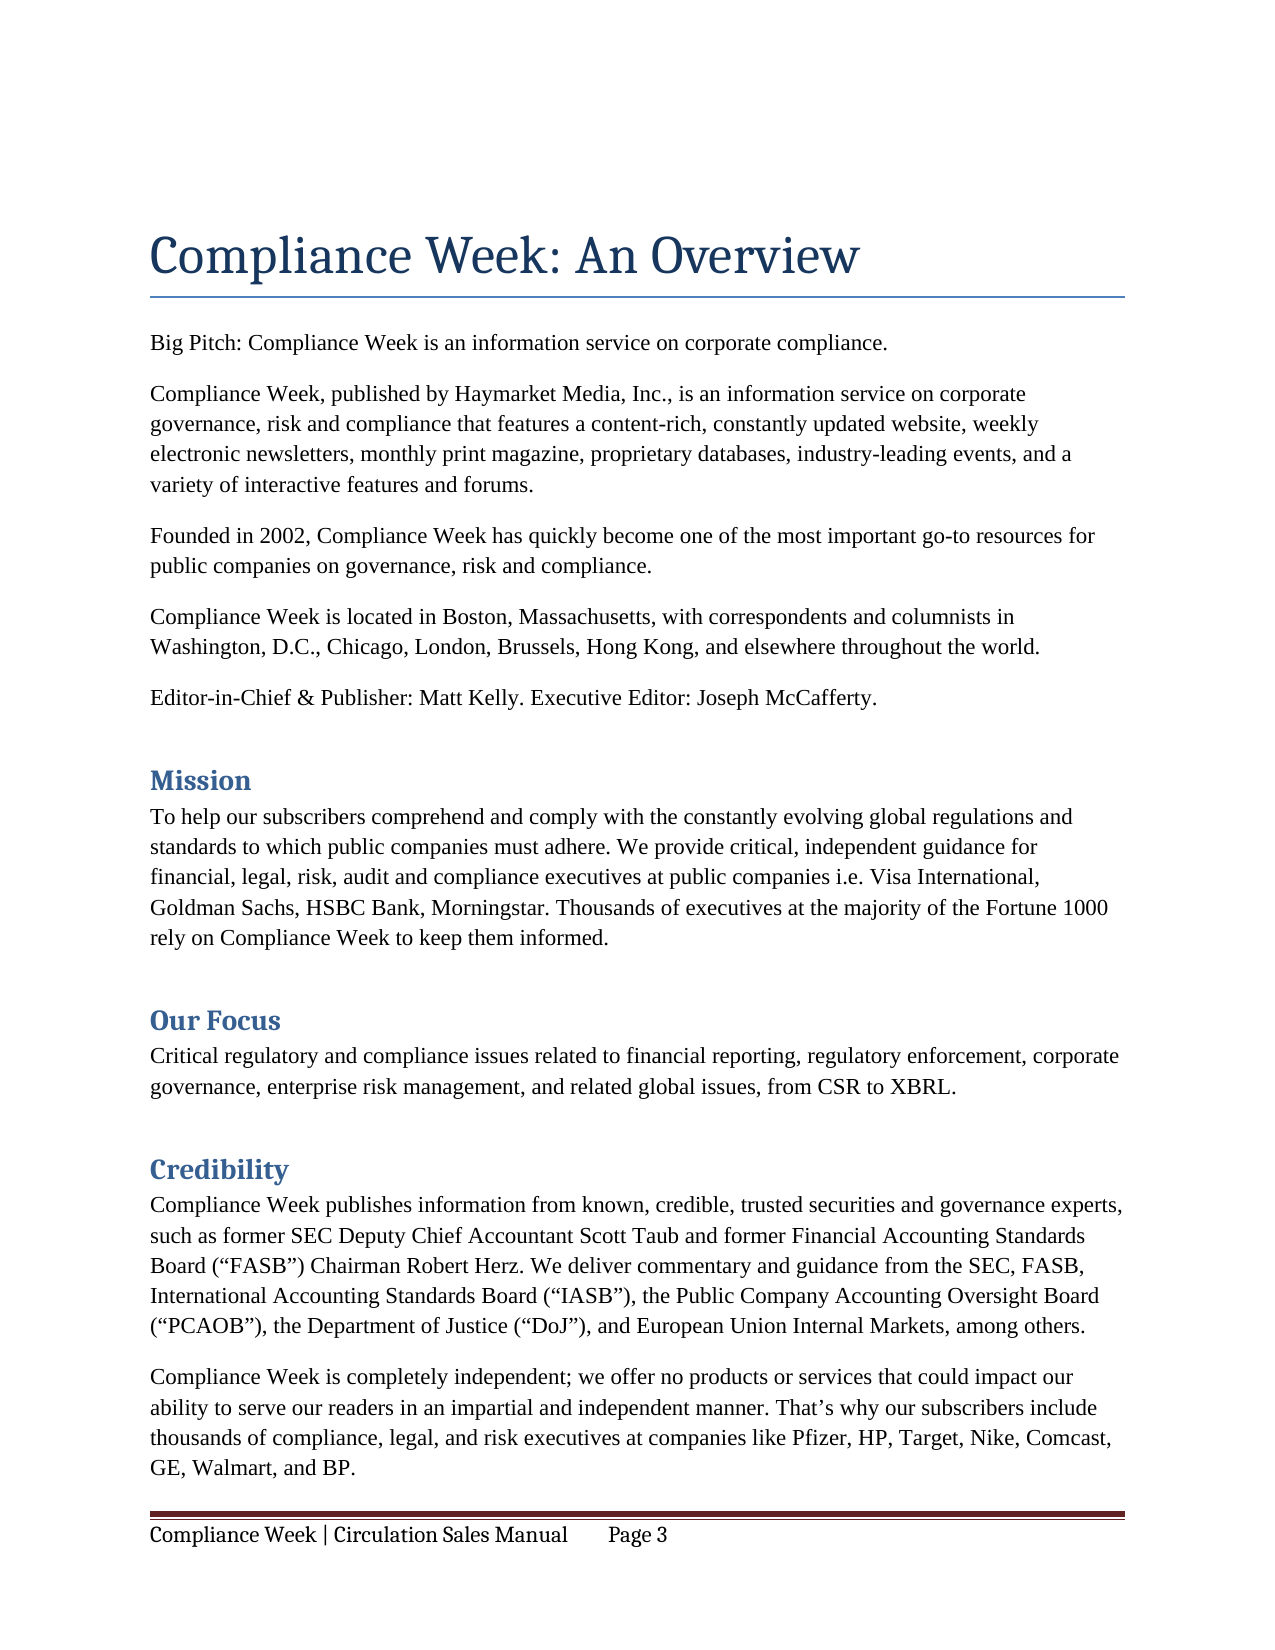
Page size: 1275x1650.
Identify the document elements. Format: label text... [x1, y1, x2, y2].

text Compliance Week, published by Haymarket Media, Inc., is an information service on corporate governance, risk and compliance that features a content-rich, constantly updated website, weekly electronic newsletters, monthly print magazine, proprietary databases, industry-leading events, and a variety of interactive features and forums. [150, 380, 1125, 497]
title Compliance Week: An Overview [150, 225, 1125, 296]
text Big Pitch: Compliance Week is an information service on corporate compliance. [150, 329, 1125, 355]
subtitle Mission [150, 764, 1125, 798]
text Founded in 2002, Compliance Week has quickly become one of the most important go-to resources for public companies on governance, risk and compliance. [150, 522, 1125, 578]
subtitle Our Focus [150, 1004, 1125, 1037]
text Editor-in-Chief & Publisher: Matt Kelly. Executive Editor: Joseph McCafferty. [150, 684, 1125, 711]
subtitle Credibility [150, 1153, 1125, 1186]
text Compliance Week is located in Boston, Massachusetts, with correspondents and columnists in Washington, D.C., Chicago, London, Brussels, Hong Kong, and elsewhere throughout the world. [150, 603, 1125, 659]
text Critical regulatory and compliance issues related to financial reporting, regulatory enforcement, corporate governance, enterprise risk management, and related global issues, from CSR to XBRL. [150, 1042, 1125, 1099]
text To help our subscribers comprehend and comply with the constantly evolving global regulations and standards to which public companies must adhere. We provide critical, independent guidance for financial, legal, risk, audit and compliance executives at public companies i.e. Visa International, Goldman Sachs, HSBC Bank, Morningstar. Thousands of executives at the majority of the Fortune 1000 rely on Compliance Week to keep them informed. [150, 803, 1125, 950]
text Compliance Week publishes information from known, credible, trusted securities and governance experts, such as former SEC Deputy Chief Accountant Scott Taub and former Financial Accounting Standards Board (“FASB”) Chairman Robert Herz. We deliver commentary and guidance from the SEC, FASB, International Accounting Standards Board (“IASB”), the Public Company Accounting Oversight Board (“PCAOB”), the Department of Justice (“DoJ”), and European Union Internal Markets, among others. [150, 1191, 1125, 1339]
text Compliance Week is completely independent; we offer no products or services that could impact our ability to serve our readers in an impartial and independent manner. That’s why our subscribers include thousands of compliance, legal, and risk executives at companies like Pfizer, HP, Target, Nike, Comcast, GE, Walmart, and BP. [150, 1363, 1125, 1480]
